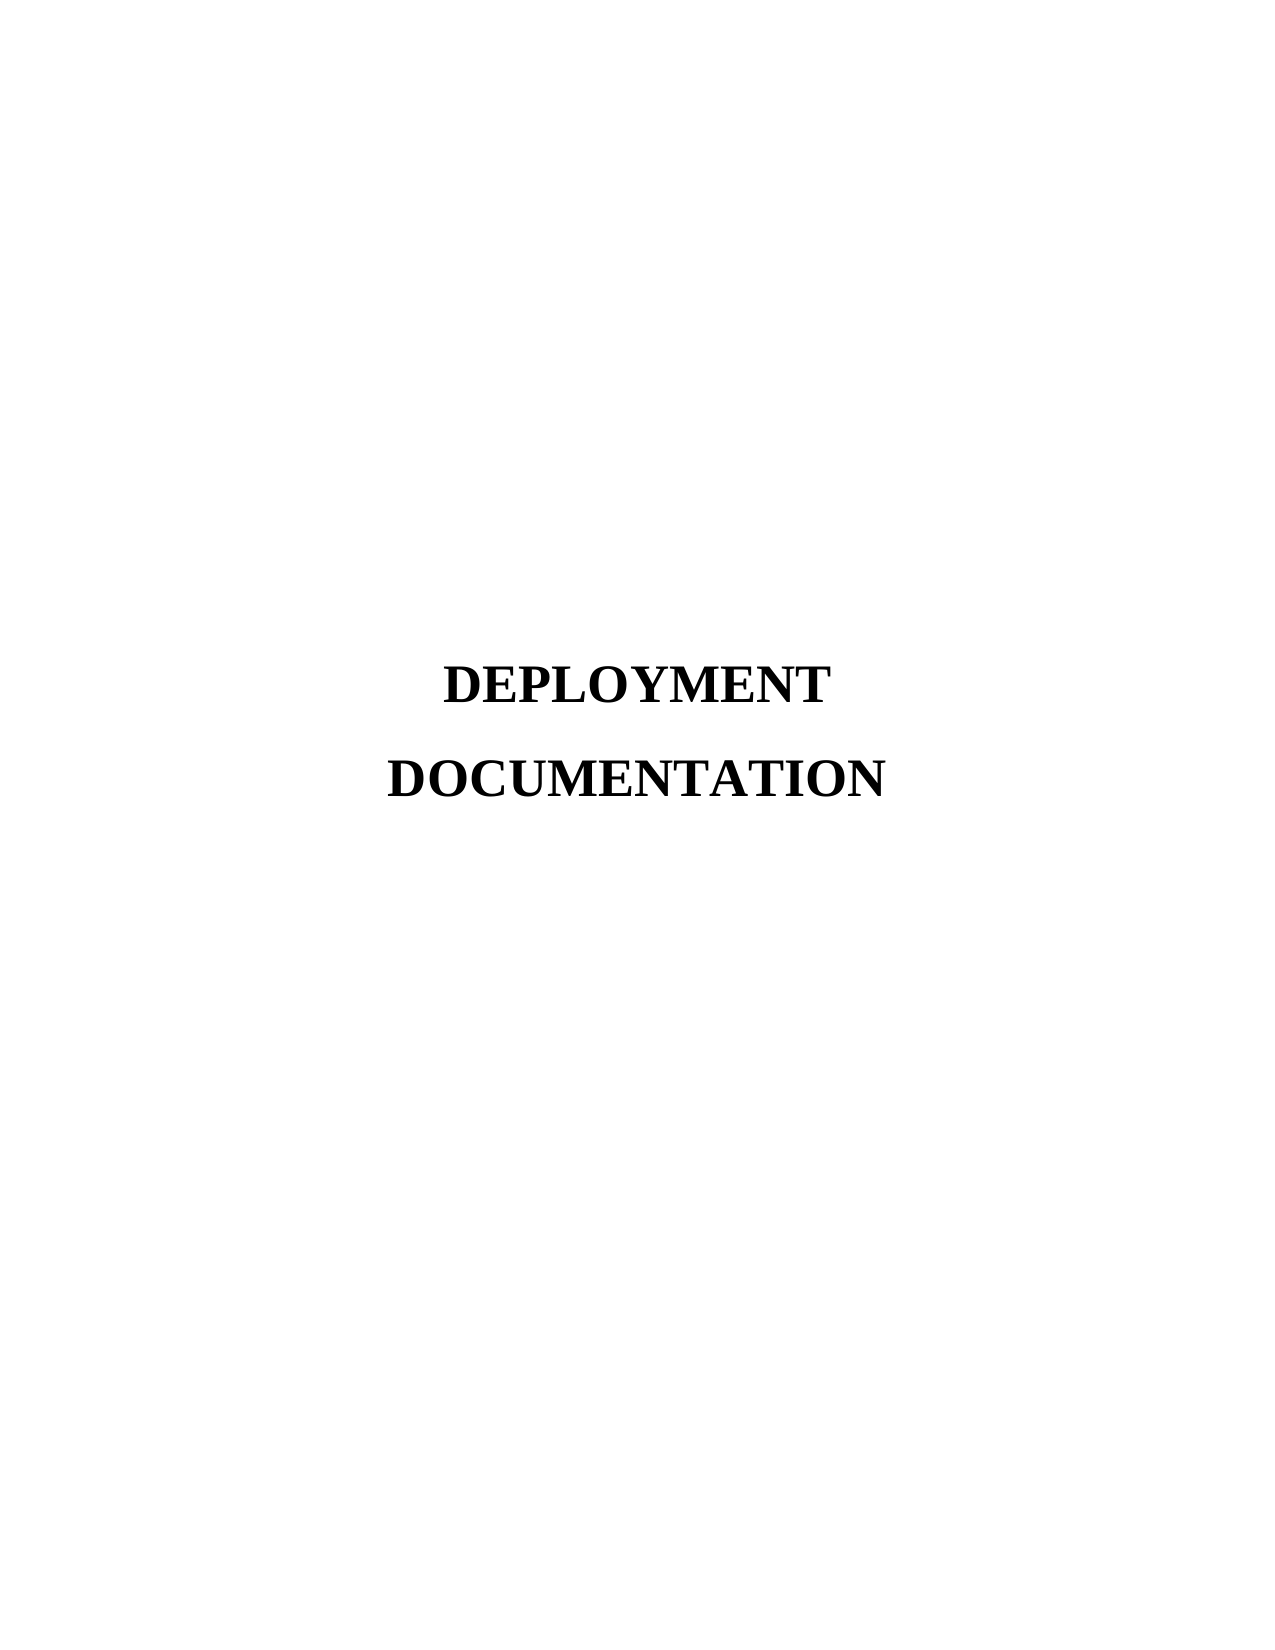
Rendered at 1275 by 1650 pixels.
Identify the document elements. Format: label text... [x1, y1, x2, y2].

text DEPLOYMENT DOCUMENTATION [187, 652, 1087, 808]
